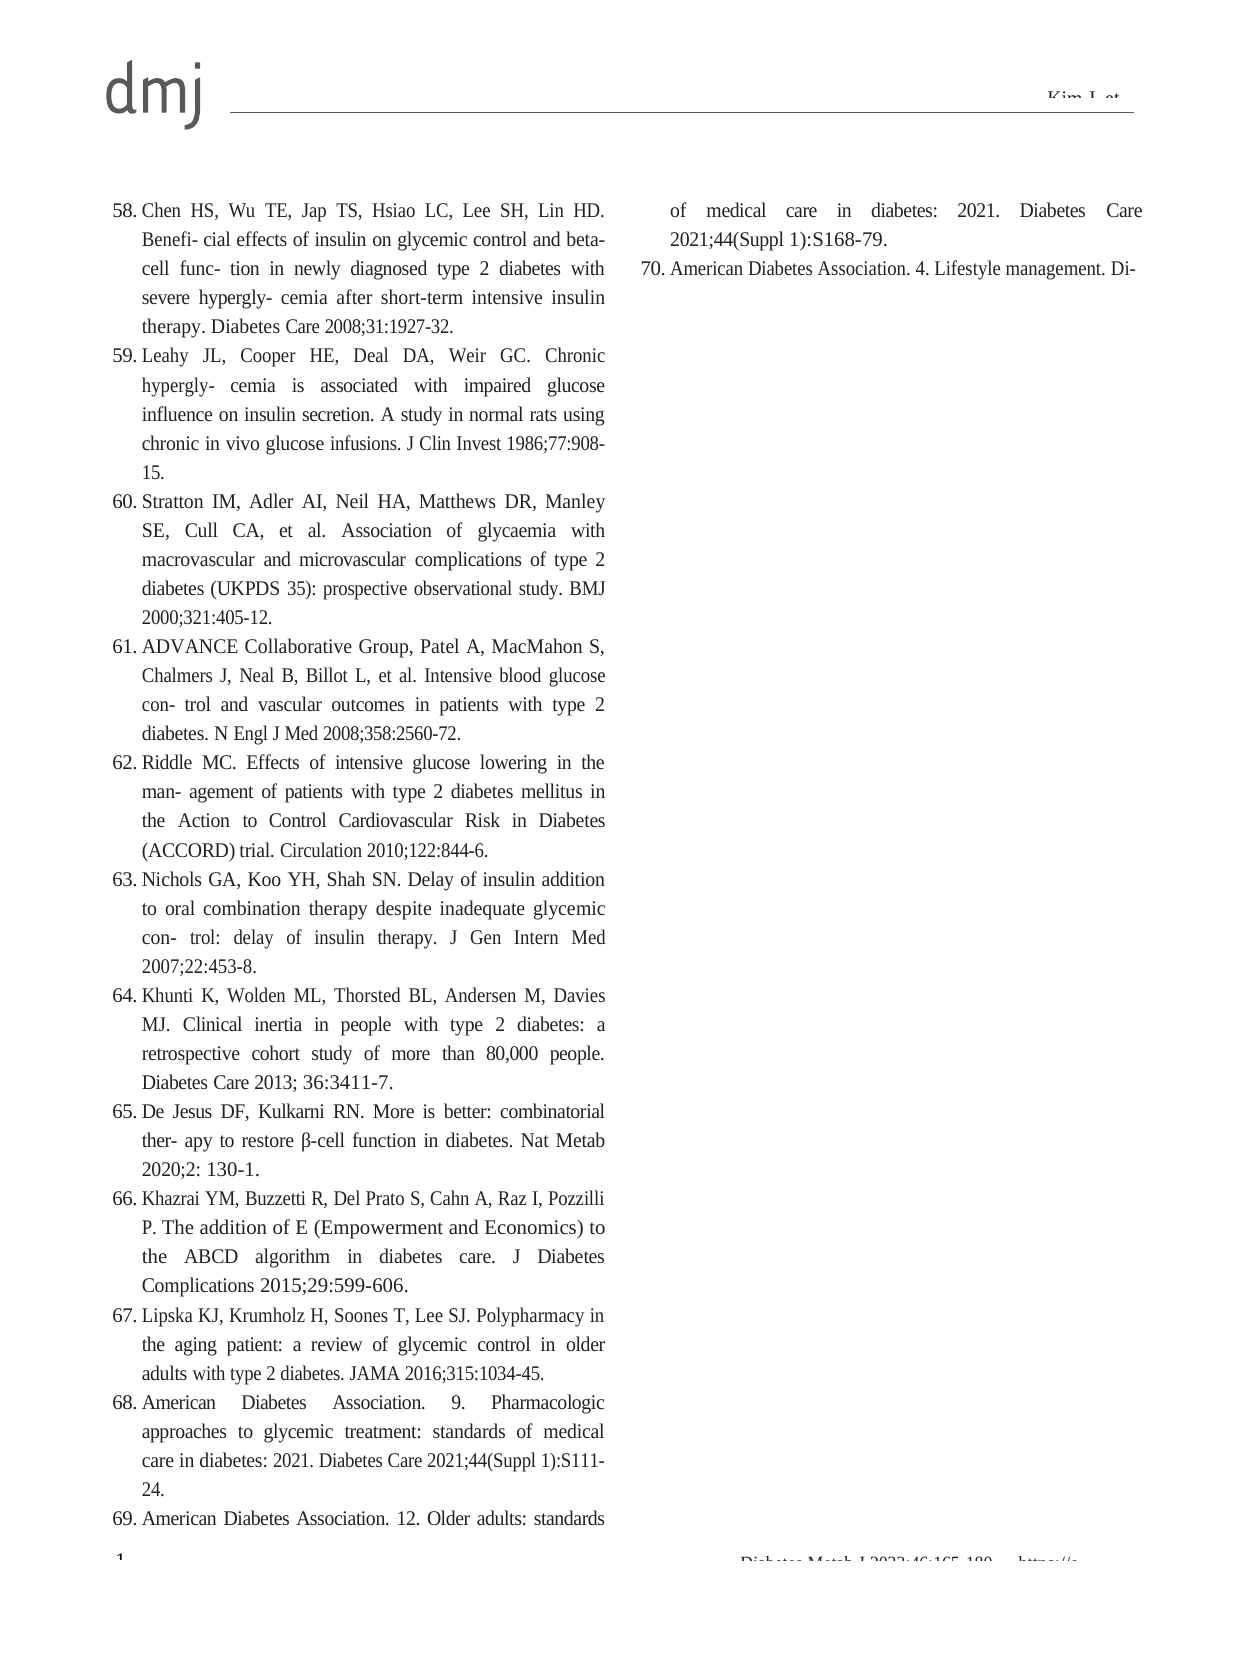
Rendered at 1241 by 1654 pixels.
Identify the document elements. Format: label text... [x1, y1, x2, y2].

list Nichols GA, Koo YH, Shah SN. Delay of insulin addition to oral combination therapy despite inadequate glycemic con- trol: delay of insulin therapy. J Gen Intern Med 2007;22:453-8. [112, 867, 605, 978]
list American Diabetes Association. 4. Lifestyle management. Di- [640, 256, 1146, 280]
list Stratton IM, Adler AI, Neil HA, Matthews DR, Manley SE, Cull CA, et al. Association of glycaemia with macrovascular and microvascular complications of type 2 diabetes (UKPDS 35): prospective observational study. BMJ 2000;321:405-12. [112, 489, 606, 629]
list Riddle MC. Effects of intensive glucose lowering in the man- agement of patients with type 2 diabetes mellitus in the Action to Control Cardiovascular Risk in Diabetes (ACCORD) trial. Circulation 2010;122:844-6. [112, 750, 606, 862]
list Lipska KJ, Krumholz H, Soones T, Lee SJ. Polypharmacy in the aging patient: a review of glycemic control in older adults with type 2 diabetes. JAMA 2016;315:1034-45. [112, 1302, 605, 1385]
list De Jesus DF, Kulkarni RN. More is better: combinatorial ther- apy to restore β-cell function in diabetes. Nat Metab 2020;2: 130-1. [112, 1099, 605, 1181]
list Chen HS, Wu TE, Jap TS, Hsiao LC, Lee SH, Lin HD. Benefi- cial effects of insulin on glycemic control and beta-cell func- tion in newly diagnosed type 2 diabetes with severe hypergly- cemia after short-term intensive insulin therapy. Diabetes Care 2008;31:1927-32. [112, 198, 605, 338]
list American Diabetes Association. 9. Pharmacologic approaches to glycemic treatment: standards of medical care in diabetes: 2021. Diabetes Care 2021;44(Suppl 1):S111-24. [112, 1390, 605, 1501]
list ADVANCE Collaborative Group, Patel A, MacMahon S, Chalmers J, Neal B, Billot L, et al. Intensive blood glucose con- trol and vascular outcomes in patients with type 2 diabetes. N Engl J Med 2008;358:2560-72. [112, 634, 606, 745]
list Khazrai YM, Buzzetti R, Del Prato S, Cahn A, Raz I, Pozzilli P. The addition of E (Empowerment and Economics) to the ABCD algorithm in diabetes care. J Diabetes Complications 2015;29:599-606. [112, 1186, 605, 1297]
list American Diabetes Association. 12. Older adults: standards of medical care in diabetes: 2021. Diabetes Care 2021;44(Suppl 1):S168-79. [112, 1506, 605, 1530]
list Khunti K, Wolden ML, Thorsted BL, Andersen M, Davies MJ. Clinical inertia in people with type 2 diabetes: a retrospective cohort study of more than 80,000 people. Diabetes Care 2013; 36:3411-7. [112, 983, 606, 1094]
list Leahy JL, Cooper HE, Deal DA, Weir GC. Chronic hypergly- cemia is associated with impaired glucose influence on insulin secretion. A study in normal rats using chronic in vivo glucose infusions. J Clin Invest 1986;77:908-15. [112, 343, 606, 484]
list American Diabetes Association. 12. Older adults: standards of medical care in diabetes: 2021. Diabetes Care 2021;44(Suppl 1):S168-79. [640, 198, 1142, 251]
